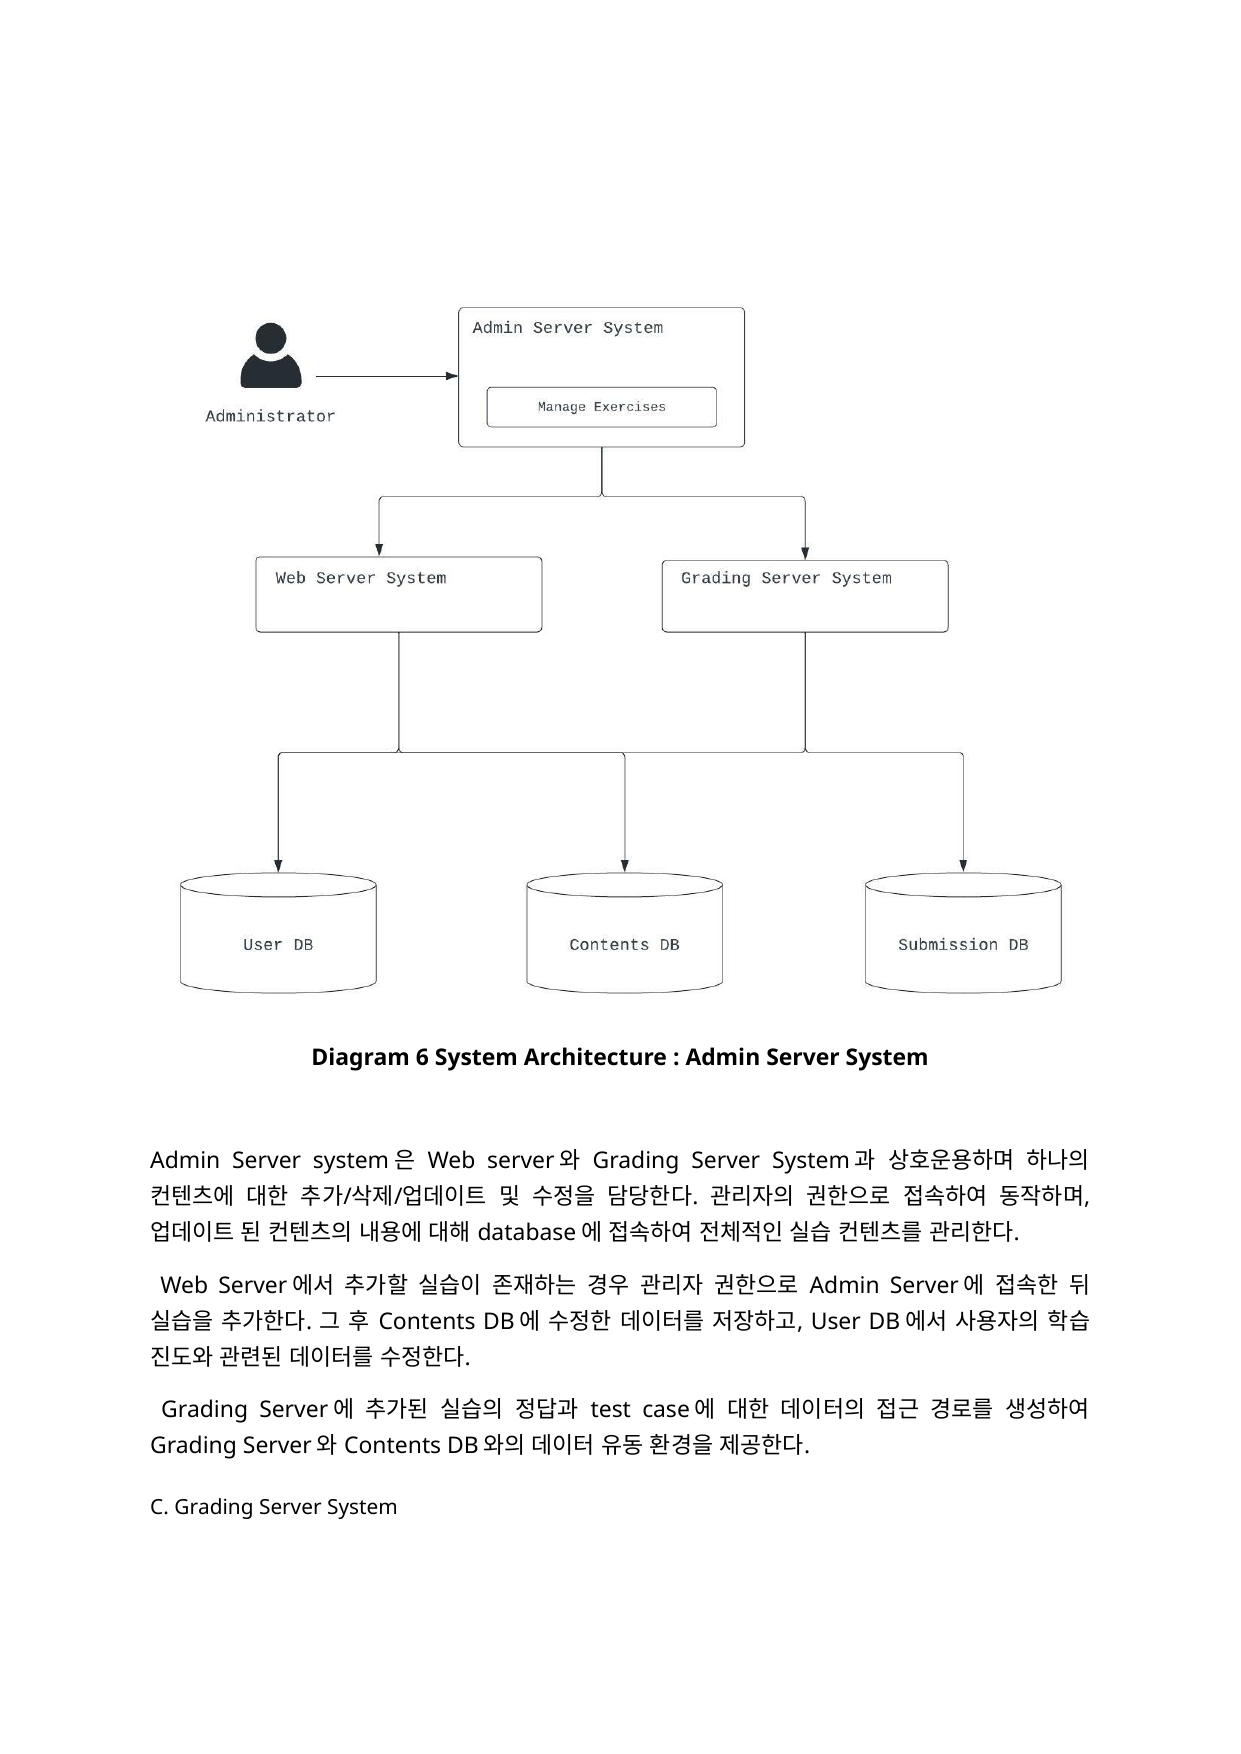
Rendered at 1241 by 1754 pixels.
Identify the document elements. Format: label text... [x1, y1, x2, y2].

text Grading Server에 추가된 실습의 정답과 test case에 대한 데이터의 접근 경로를 생성하여 Grading Server와 Contents DB와의 데이터 유동 환경을 제공한다. [150, 1391, 1090, 1460]
text Web Server에서 추가할 실습이 존재하는 경우 관리자 권한으로 Admin Server에 접속한 뒤 실습을 추가한다. 그 후 Contents DB에 수정한 데이터를 저장하고, User DB에서 사용자의 학습 진도와 관련된 데이터를 수정한다. [150, 1267, 1090, 1372]
picture [150, 278, 1091, 1023]
text Diagram 6 System Architecture : Admin Server System [150, 1041, 1090, 1073]
text Admin Server system은 Web server와 Grading Server System과 상호운용하며 하나의 컨텐츠에 대한 추가/삭제/업데이트 및 수정을 담당한다. 관리자의 권한으로 접속하여 동작하며, 업데이트 된 컨텐츠의 내용에 대해 database에 접속하여 전체적인 실습 컨텐츠를 관리한다. [150, 1142, 1090, 1247]
subtitle C. Grading Server System [150, 1492, 1090, 1521]
